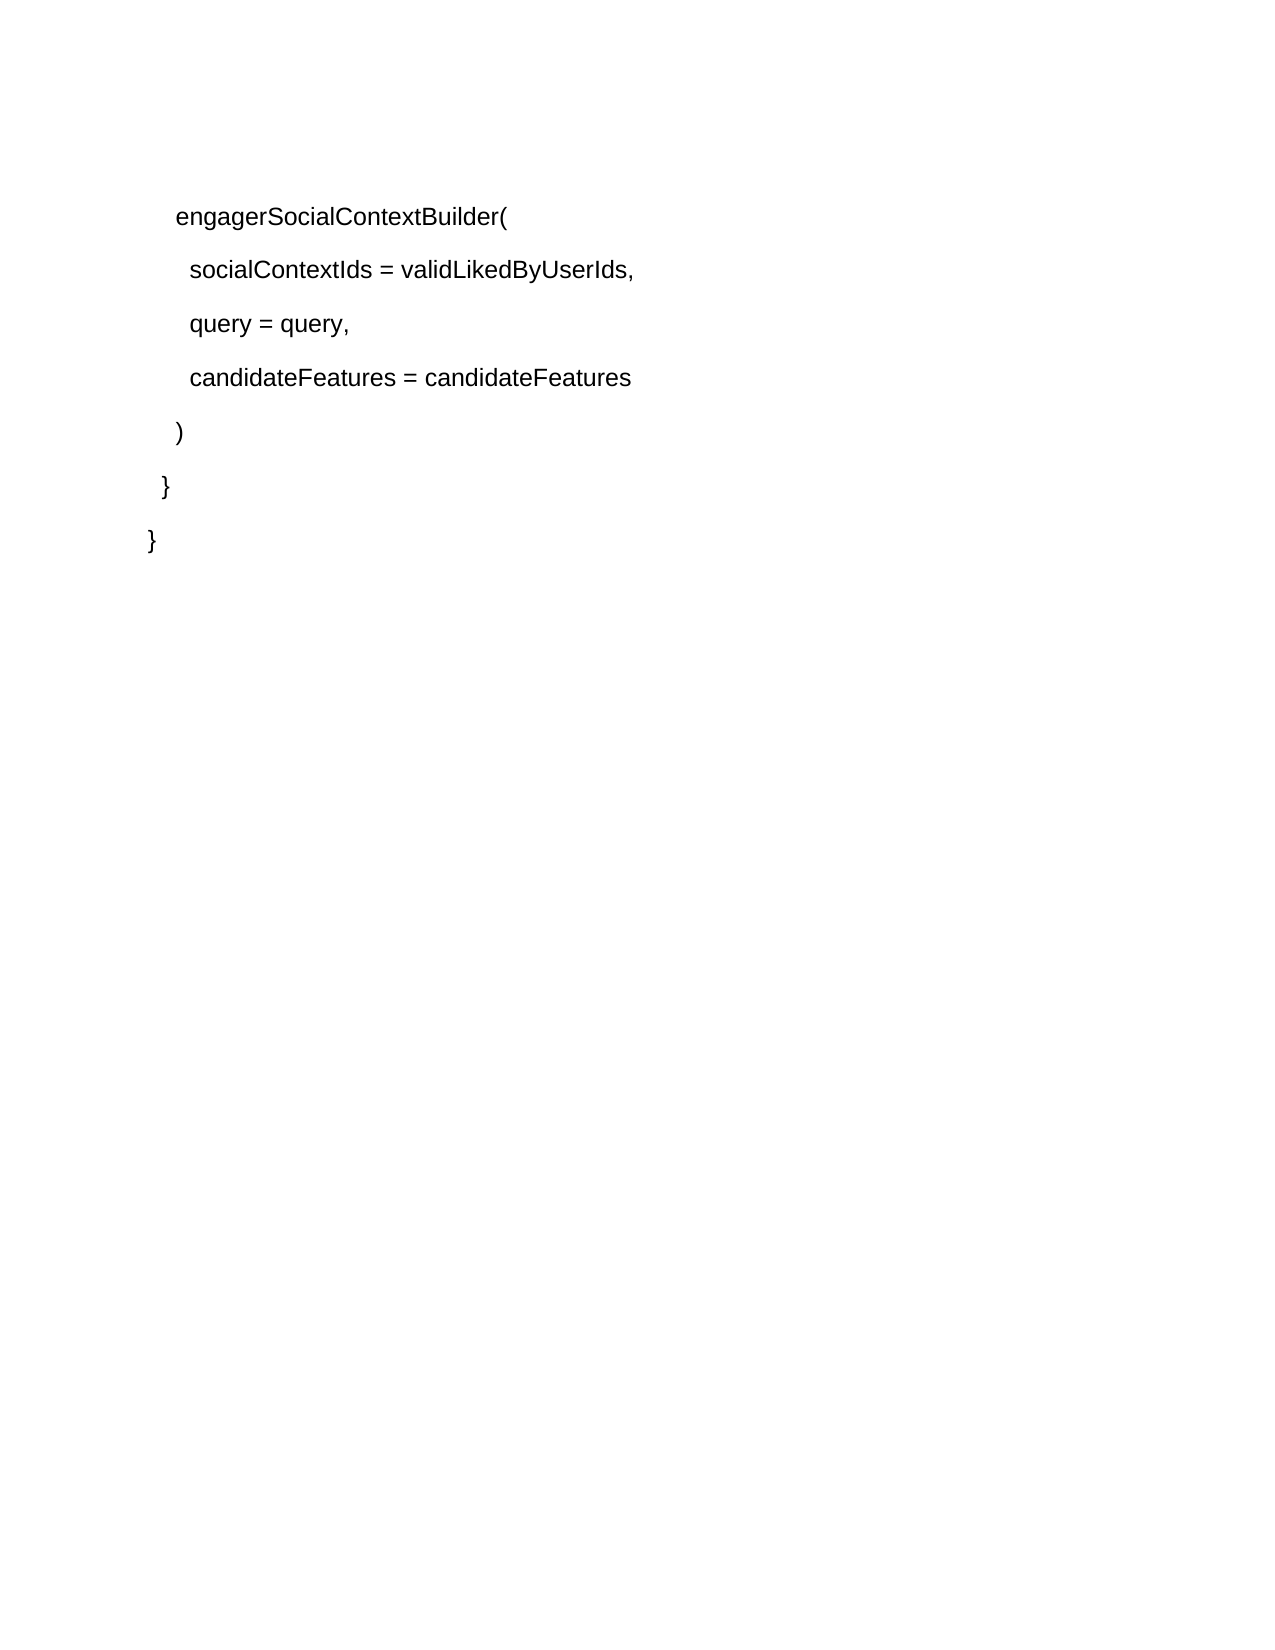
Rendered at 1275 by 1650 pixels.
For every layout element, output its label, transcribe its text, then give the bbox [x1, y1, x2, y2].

text candidateFeatures = candidateFeatures [148, 363, 1127, 392]
text } [148, 524, 1127, 553]
text ) [148, 417, 1127, 446]
text engagerSocialContextBuilder( [148, 201, 1127, 230]
text socialContextIds = validLikedByUserIds, [148, 255, 1127, 284]
text } [148, 471, 1127, 499]
text query = query, [148, 309, 1127, 338]
